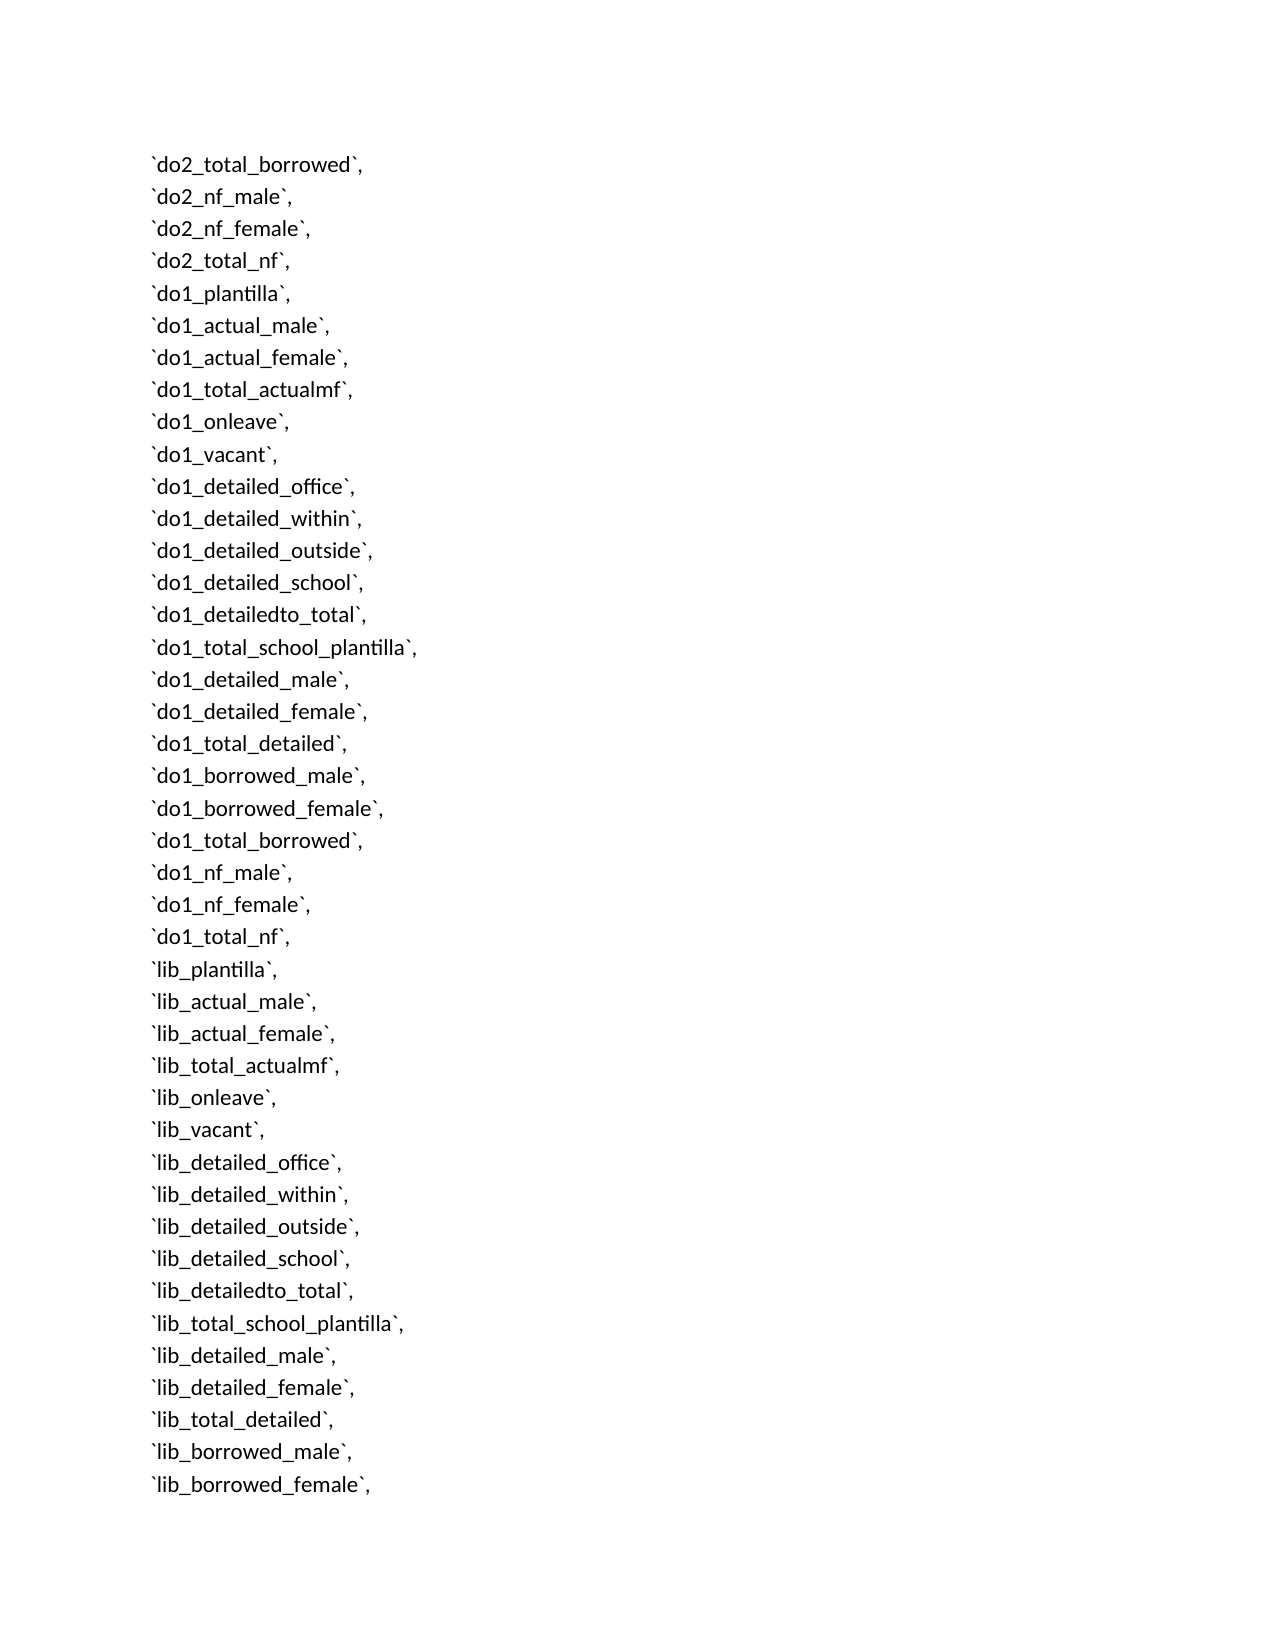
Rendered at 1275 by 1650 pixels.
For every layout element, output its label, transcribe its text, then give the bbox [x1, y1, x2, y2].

text `lib_borrowed_female`, [150, 1470, 1125, 1498]
text `lib_total_school_plantilla`, [150, 1309, 1125, 1337]
text `lib_detailed_within`, [150, 1180, 1125, 1208]
text `lib_total_detailed`, [150, 1405, 1125, 1433]
text `lib_plantilla`, [150, 955, 1125, 983]
text `do1_actual_male`, [150, 311, 1125, 339]
text `do1_borrowed_female`, [150, 794, 1125, 822]
text `do1_detailed_outside`, [150, 536, 1125, 564]
text `do1_plantilla`, [150, 279, 1125, 307]
text `lib_onleave`, [150, 1083, 1125, 1111]
text `do1_total_actualmf`, [150, 375, 1125, 403]
text `do1_total_borrowed`, [150, 826, 1125, 854]
text `do1_detailed_female`, [150, 697, 1125, 725]
text `lib_total_actualmf`, [150, 1051, 1125, 1079]
text `do1_total_nf`, [150, 922, 1125, 951]
text `lib_detailed_male`, [150, 1341, 1125, 1369]
text `do1_detailed_school`, [150, 568, 1125, 596]
text `lib_detailed_female`, [150, 1373, 1125, 1401]
text `do1_detailed_office`, [150, 472, 1125, 500]
text `do1_actual_female`, [150, 343, 1125, 371]
text `do2_total_borrowed`, [150, 150, 1125, 178]
text `do1_total_school_plantilla`, [150, 633, 1125, 661]
text `lib_actual_male`, [150, 987, 1125, 1015]
text `lib_vacant`, [150, 1116, 1125, 1144]
text `lib_detailed_office`, [150, 1148, 1125, 1176]
text `do1_total_detailed`, [150, 729, 1125, 757]
text `do1_detailed_within`, [150, 504, 1125, 532]
text `do1_onleave`, [150, 407, 1125, 436]
text `do1_vacant`, [150, 440, 1125, 468]
text `lib_actual_female`, [150, 1019, 1125, 1047]
text `do1_detailed_male`, [150, 665, 1125, 693]
text `lib_detailed_outside`, [150, 1212, 1125, 1240]
text `do2_nf_female`, [150, 214, 1125, 242]
text `do1_nf_male`, [150, 858, 1125, 886]
text `do2_nf_male`, [150, 182, 1125, 210]
text `lib_borrowed_male`, [150, 1437, 1125, 1466]
text `lib_detailed_school`, [150, 1244, 1125, 1272]
text `lib_detailedto_total`, [150, 1277, 1125, 1304]
text `do1_detailedto_total`, [150, 601, 1125, 629]
text `do2_total_nf`, [150, 247, 1125, 274]
text `do1_borrowed_male`, [150, 762, 1125, 789]
text `do1_nf_female`, [150, 890, 1125, 918]
